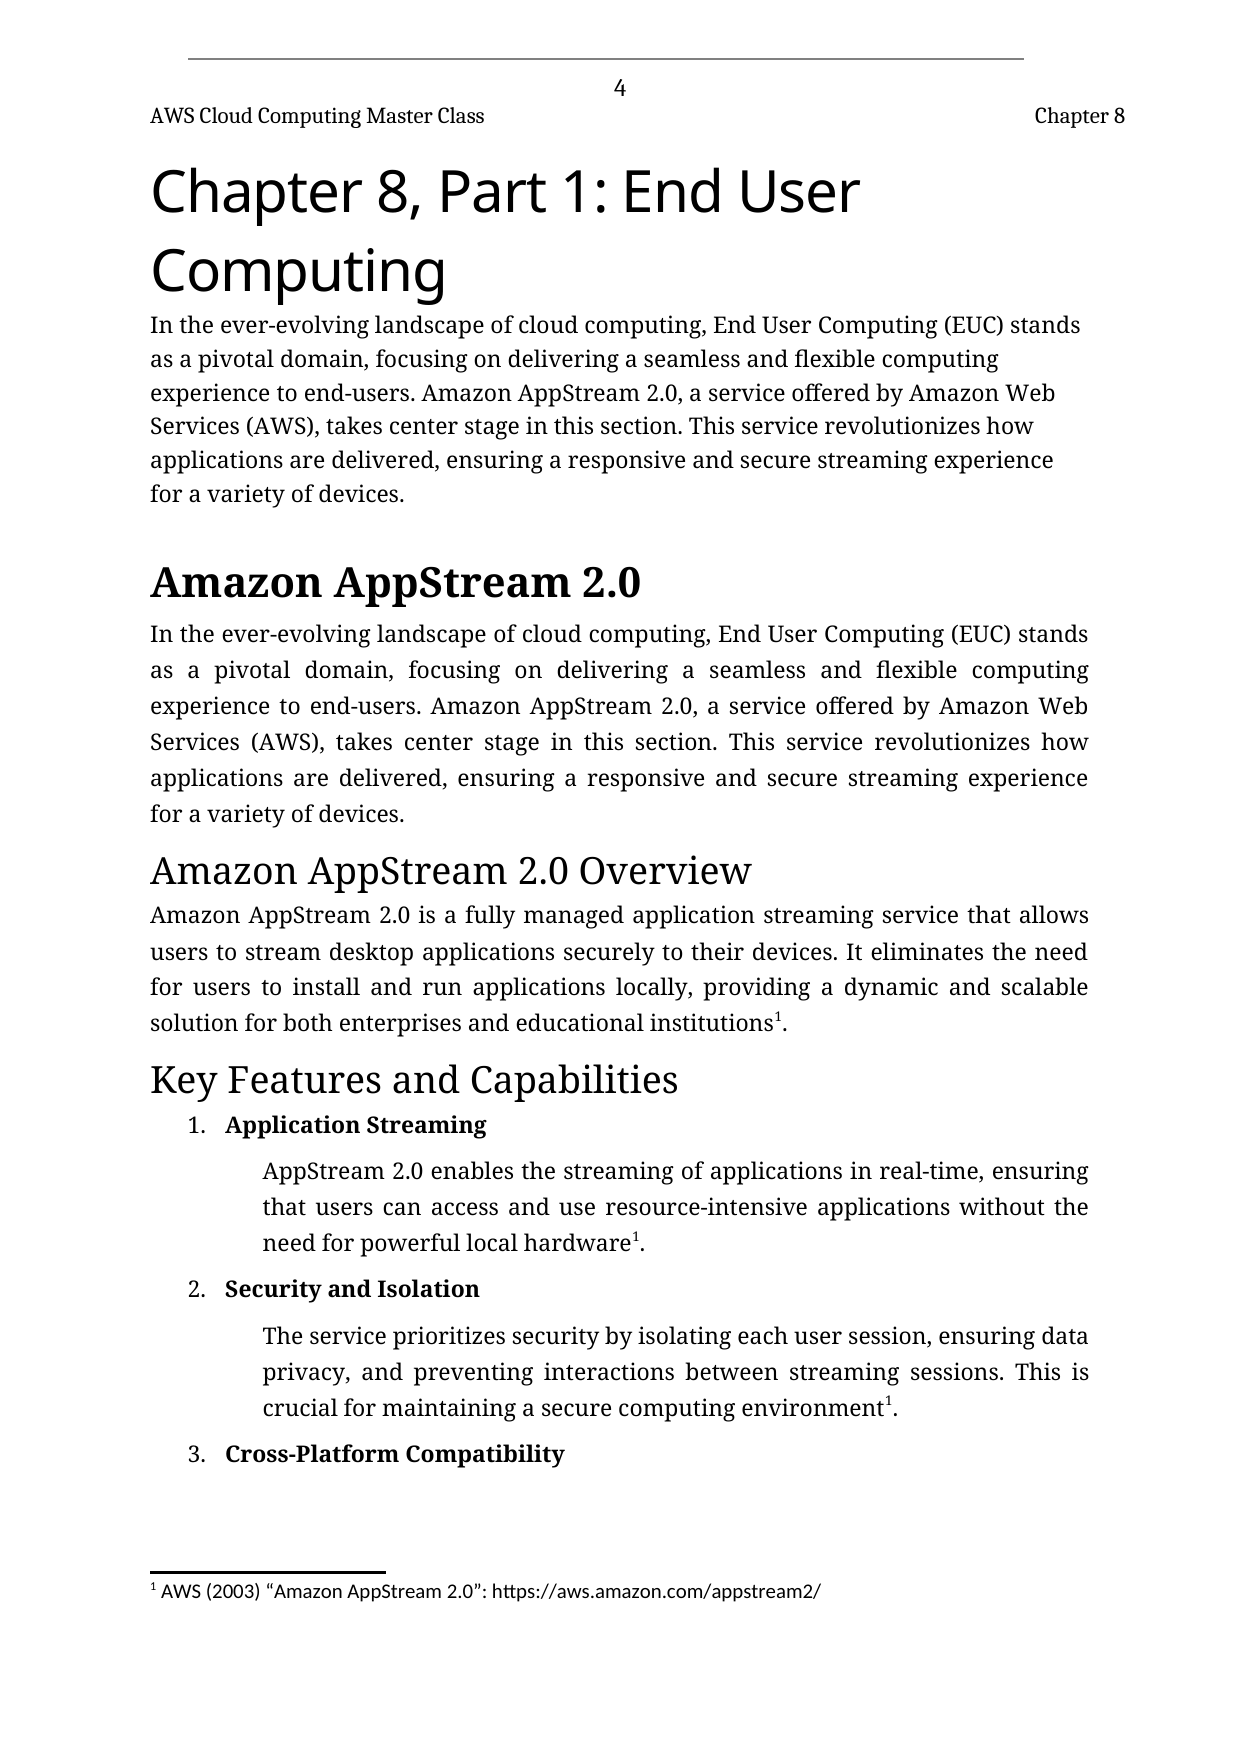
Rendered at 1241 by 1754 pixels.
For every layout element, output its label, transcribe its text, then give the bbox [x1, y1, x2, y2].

title Chapter 8, Part 1: End User Computing [150, 150, 1090, 309]
list Security and Isolation [187, 1273, 1090, 1304]
text Amazon AppStream 2.0 [150, 553, 1090, 610]
text Amazon AppStream 2.0 Overview [150, 844, 1090, 895]
text In the ever-evolving landscape of cloud computing, End User Computing (EUC) stands as a pivotal domain, focusing on delivering a seamless and flexible computing experience to end-users. Amazon AppStream 2.0, a service offered by Amazon Web Services (AWS), takes center stage in this section. This service revolutionizes how applications are delivered, ensuring a responsive and secure streaming experience for a variety of devices. [150, 618, 1090, 829]
text In the ever-evolving landscape of cloud computing, End User Computing (EUC) stands as a pivotal domain, focusing on delivering a seamless and flexible computing experience to end-users. Amazon AppStream 2.0, a service offered by Amazon Web Services (AWS), takes center stage in this section. This service revolutionizes how applications are delivered, ensuring a responsive and secure streaming experience for a variety of devices. [150, 309, 1090, 509]
text AppStream 2.0 enables the streaming of applications in real-time, ensuring that users can access and use resource-intensive applications without the need for powerful local hardware1. [262, 1155, 1090, 1258]
text Amazon AppStream 2.0 is a fully managed application streaming service that allows users to stream desktop applications securely to their devices. It eliminates the need for users to install and run applications locally, providing a dynamic and scalable solution for both enterprises and educational institutions. [150, 899, 1090, 1038]
text The service prioritizes security by isolating each user session, ensuring data privacy, and preventing interactions between streaming sessions. This is crucial for maintaining a secure computing environment1. [262, 1320, 1090, 1423]
text Key Features and Capabilities [150, 1054, 1090, 1105]
list Cross-Platform Compatibility [187, 1438, 1090, 1469]
list Application Streaming [187, 1109, 1090, 1140]
